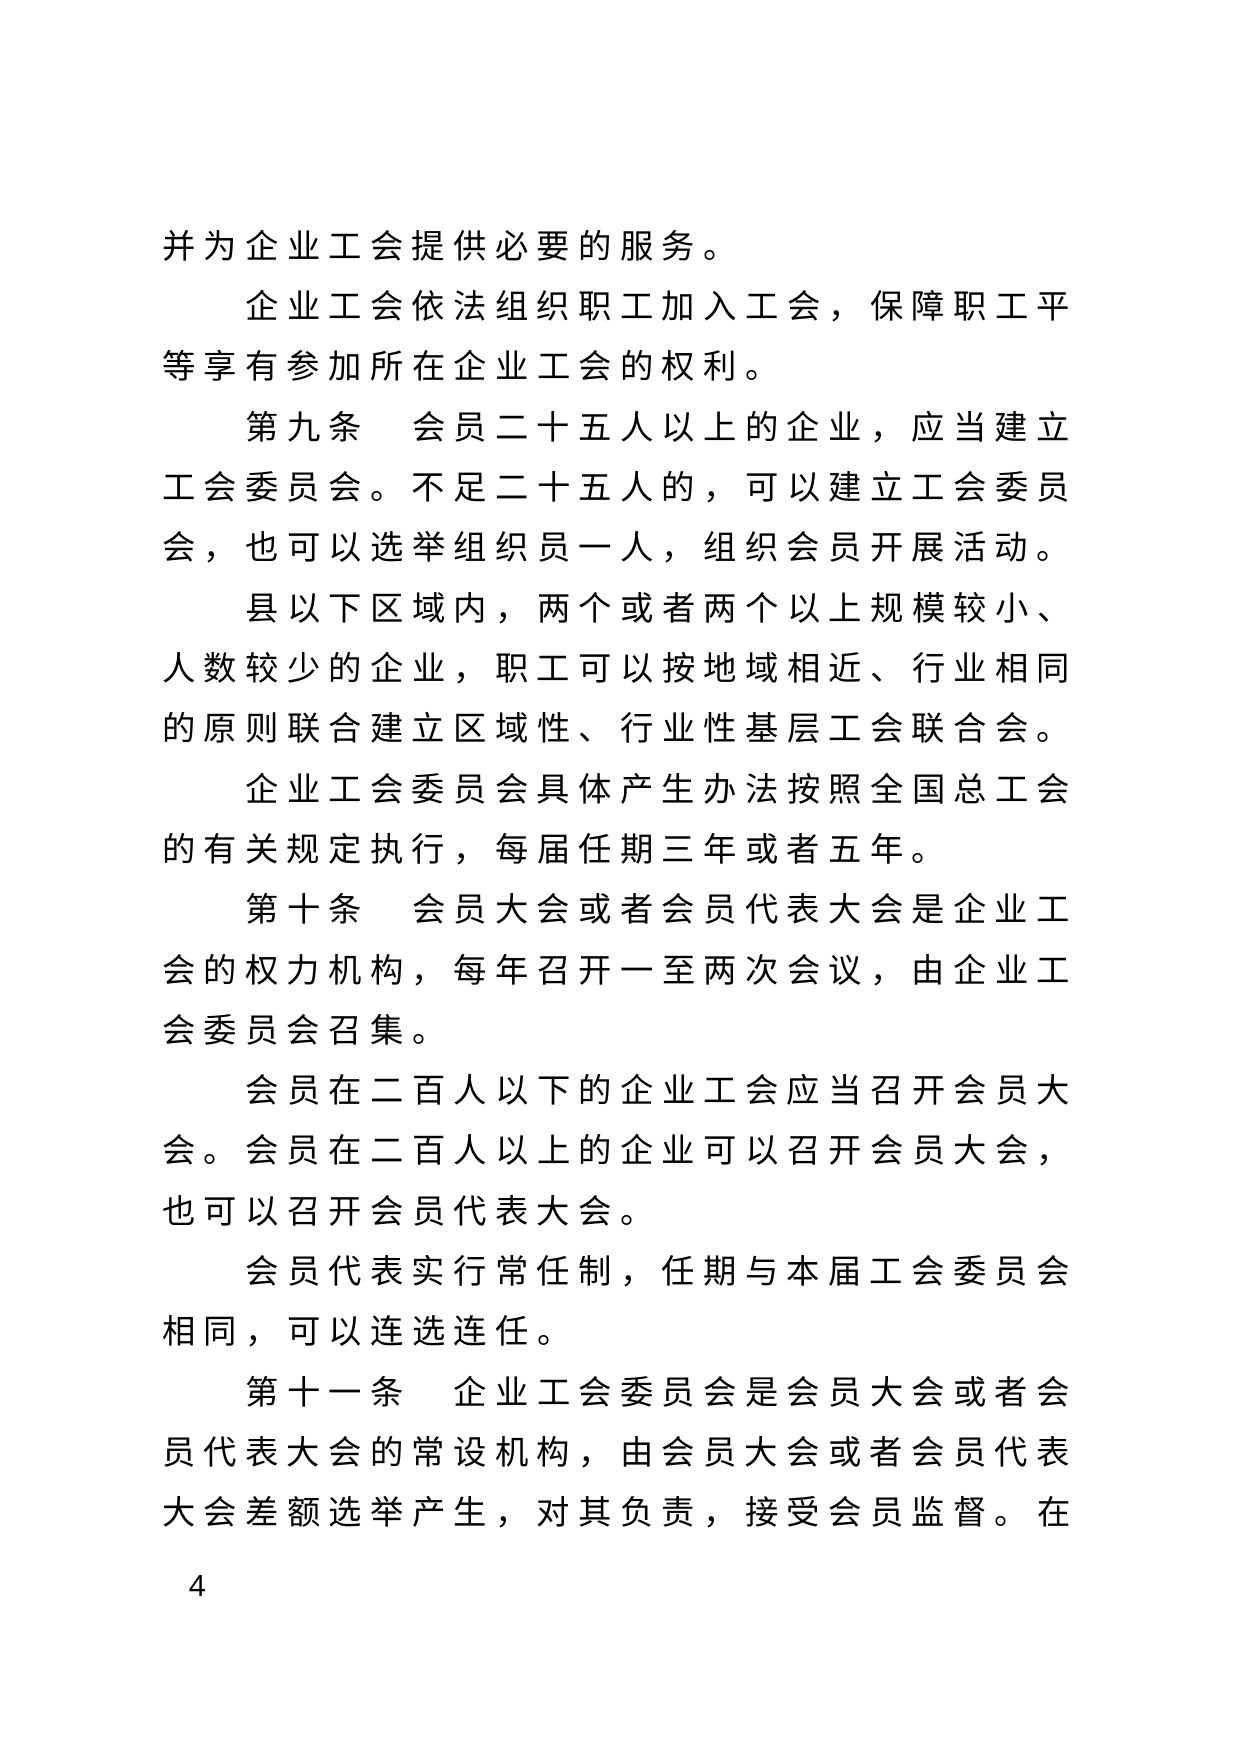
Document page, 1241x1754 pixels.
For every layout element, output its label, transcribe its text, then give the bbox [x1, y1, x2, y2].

text 会员在二百人以下的企业工会应当召开会员大会。会员在二百人以上的企业可以召开会员大会，也可以召开会员代表大会。 [162, 1058, 1078, 1239]
text 第九条 会员二十五人以上的企业，应当建立工会委员会。不足二十五人的，可以建立工会委员会，也可以选举组织员一人，组织会员开展活动。 [162, 394, 1078, 575]
text 会员代表实行常任制，任期与本届工会委员会相同，可以连选连任。 [162, 1239, 1078, 1359]
text 第十条 会员大会或者会员代表大会是企业工会的权力机构，每年召开一至两次会议，由企业工会委员会召集。 [162, 877, 1078, 1058]
text 县以下区域内，两个或者两个以上规模较小、人数较少的企业，职工可以按地域相近、行业相同的原则联合建立区域性、行业性基层工会联合会。 [162, 575, 1078, 756]
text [162, 213, 1078, 274]
text 企业工会委员会具体产生办法按照全国总工会的有关规定执行，每届任期三年或者五年。 [162, 756, 1078, 877]
text 企业工会依法组织职工加入工会，保障职工平等享有参加所在企业工会的权利。 [162, 274, 1078, 394]
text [162, 1359, 1078, 1540]
